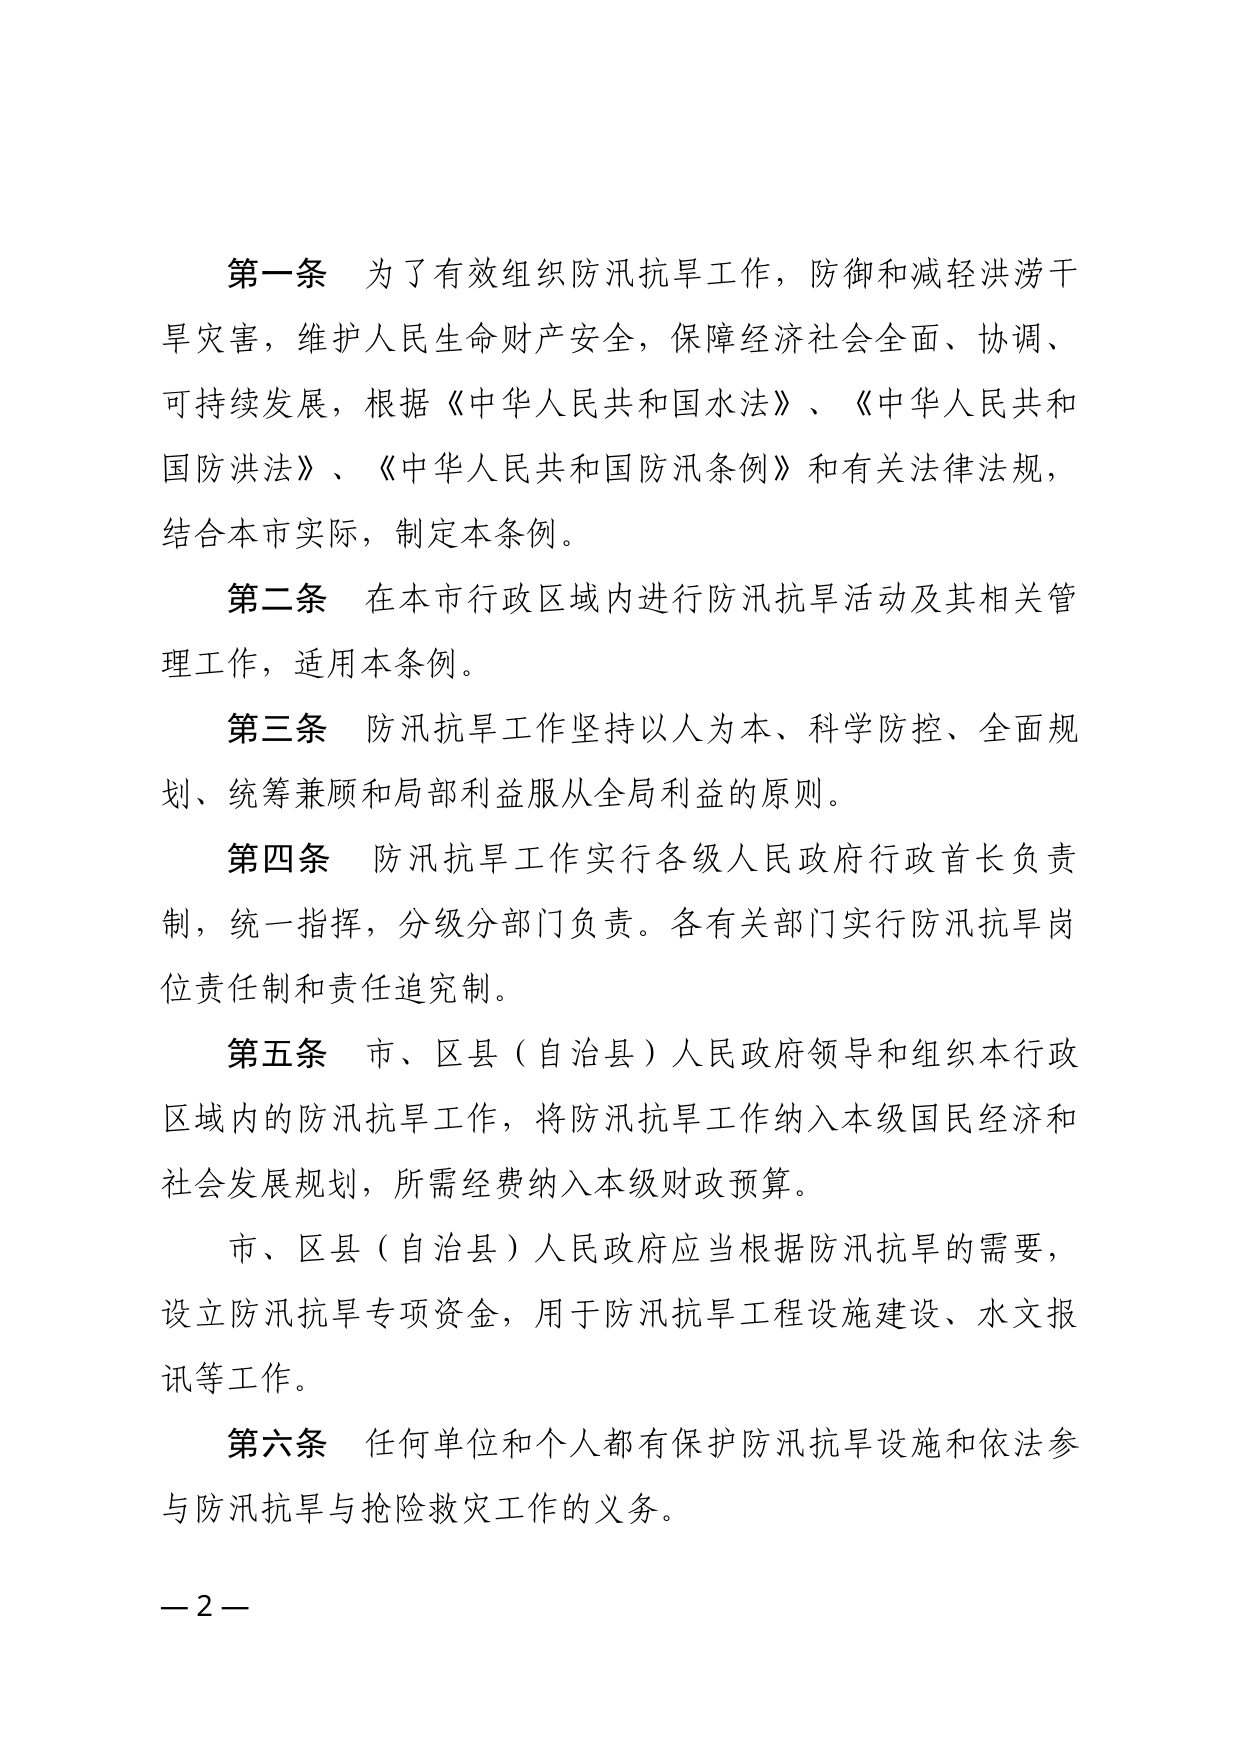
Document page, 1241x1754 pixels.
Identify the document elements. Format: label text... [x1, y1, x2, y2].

text 第四条 防汛抗旱工作实行各级人民政府行政首长负责制，统一指挥，分级分部门负责。各有关部门实行防汛抗旱岗位责任制和责任追究制。 [159, 824, 1081, 1019]
text 第一条 为了有效组织防汛抗旱工作，防御和减轻洪涝干旱灾害，维护人民生命财产安全，保障经济社会全面、协调、可持续发展，根据《中华人民共和国水法》、《中华人民共和国防洪法》、《中华人民共和国防汛条例》和有关法律法规，结合本市实际，制定本条例。 [159, 239, 1081, 564]
text 第六条 任何单位和个人都有保护防汛抗旱设施和依法参与防汛抗旱与抢险救灾工作的义务。 [159, 1409, 1081, 1539]
text 第五条 市、区县（自治县）人民政府领导和组织本行政区域内的防汛抗旱工作，将防汛抗旱工作纳入本级国民经济和社会发展规划，所需经费纳入本级财政预算。 [159, 1019, 1081, 1214]
text 第三条 防汛抗旱工作坚持以人为本、科学防控、全面规划、统筹兼顾和局部利益服从全局利益的原则。 [159, 694, 1081, 824]
text 第二条 在本市行政区域内进行防汛抗旱活动及其相关管理工作，适用本条例。 [159, 564, 1081, 694]
text 市、区县（自治县）人民政府应当根据防汛抗旱的需要，设立防汛抗旱专项资金，用于防汛抗旱工程设施建设、水文报讯等工作。 [159, 1214, 1081, 1409]
